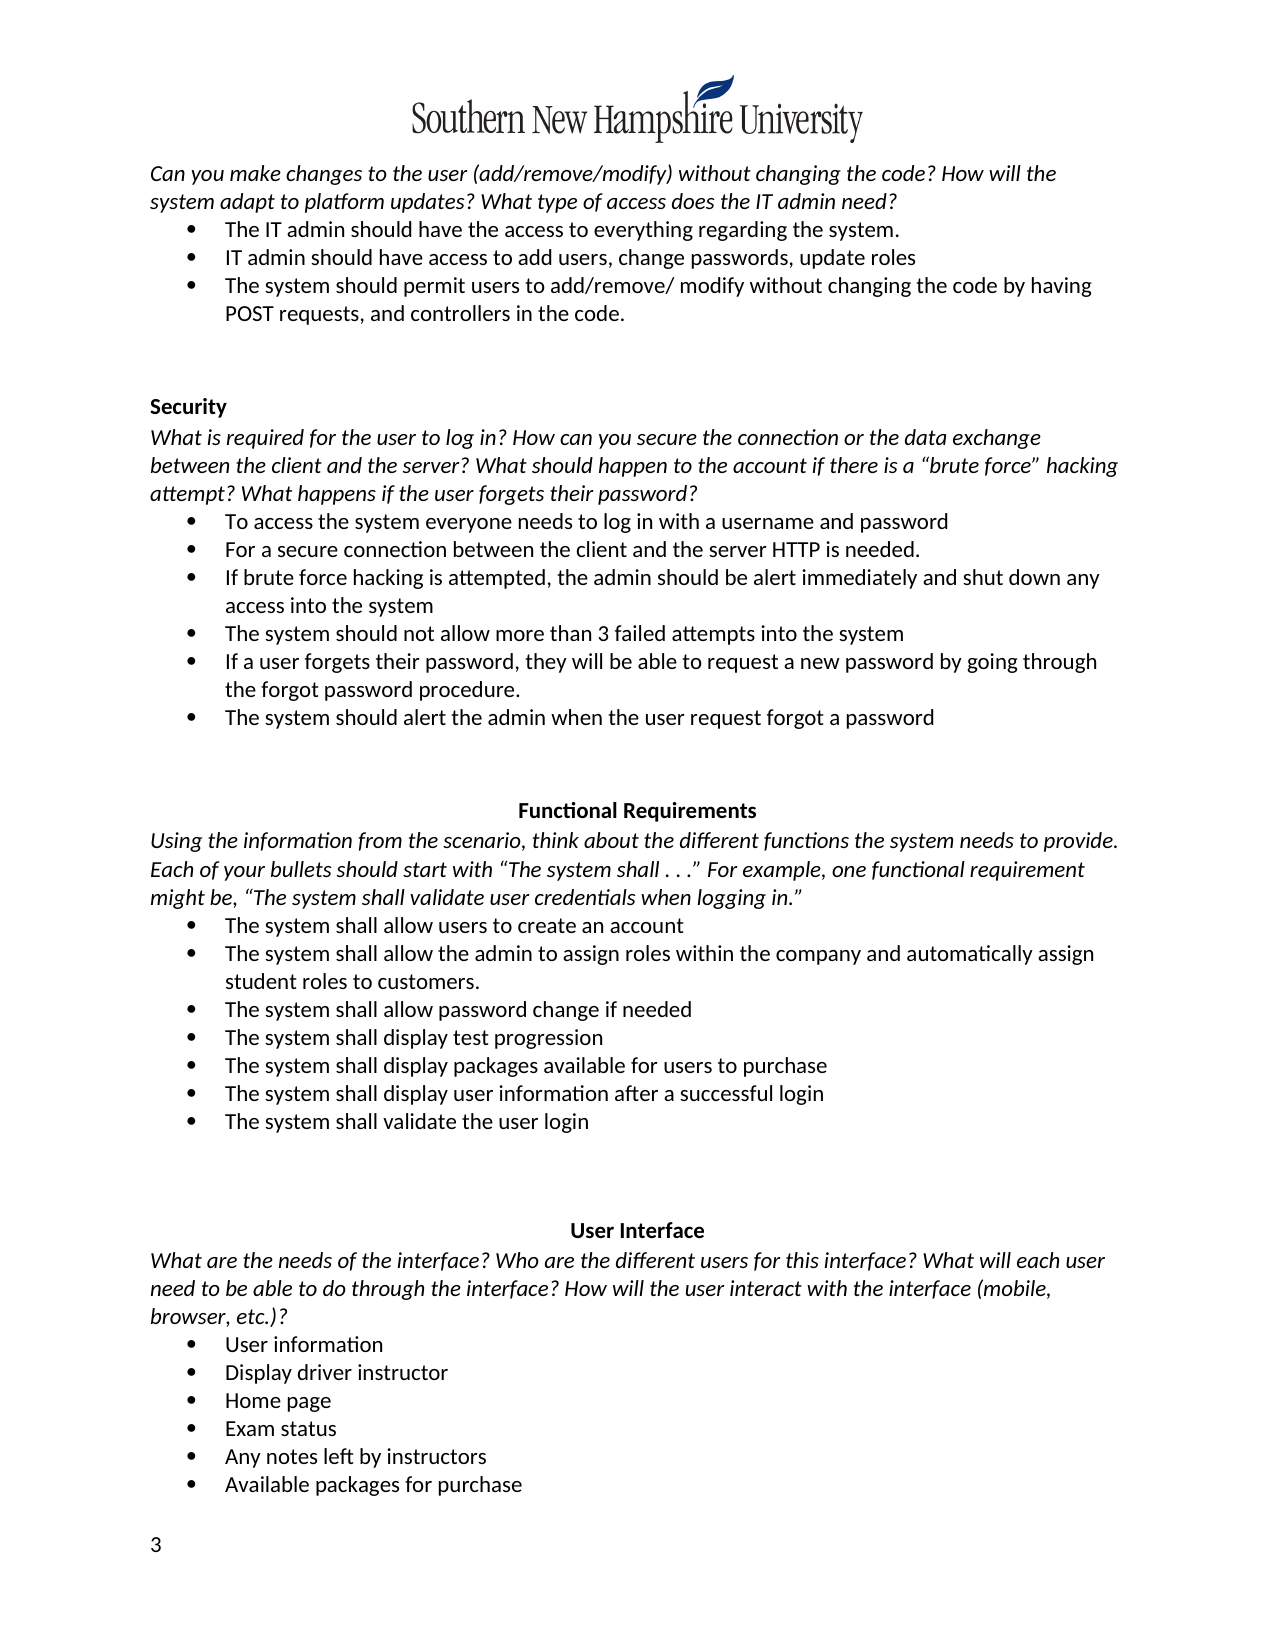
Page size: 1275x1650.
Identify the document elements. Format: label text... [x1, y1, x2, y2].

list The system shall allow password change if needed [187, 995, 1125, 1023]
text What is required for the user to log in? How can you secure the connection or the data exchange between the client and the server? What should happen to the account if there is a “brute force” hacking attempt? What happens if the user forgets their password? [150, 423, 1125, 507]
list To access the system everyone needs to log in with a username and password [187, 507, 1125, 535]
list The system shall display packages available for users to purchase [187, 1051, 1125, 1079]
list The system should alert the admin when the user request forgot a password [187, 703, 1125, 731]
list The system should permit users to add/remove/ modify without changing the code by having POST requests, and controllers in the code. [187, 271, 1125, 327]
list Exam status [187, 1414, 1125, 1442]
text Using the information from the scenario, think about the different functions the system needs to provide. Each of your bullets should start with “The system shall . . .” For example, one functional requirement might be, “The system shall validate user credentials when logging in.” [150, 827, 1125, 911]
list Display driver instructor [187, 1358, 1125, 1386]
list The system shall display test progression [187, 1023, 1125, 1051]
list The system shall allow the admin to assign roles within the company and automatically assign student roles to customers. [187, 939, 1125, 995]
text What are the needs of the interface? Who are the different users for this interface? What will each user need to be able to do through the interface? How will the user interact with the interface (mobile, browser, etc.)? [150, 1246, 1125, 1330]
list The system shall display user information after a successful login [187, 1079, 1125, 1107]
list The system shall allow users to create an account [187, 911, 1125, 939]
list Home page [187, 1386, 1125, 1414]
list The IT admin should have the access to everything regarding the system. [187, 215, 1125, 243]
subtitle Functional Requirements [150, 796, 1125, 824]
list If brute force hacking is attempted, the admin should be alert immediately and shut down any access into the system [187, 563, 1125, 619]
list User information [187, 1330, 1125, 1358]
text Can you make changes to the user (add/remove/modify) without changing the code? How will the system adapt to platform updates? What type of access does the IT admin need? [150, 159, 1125, 215]
list For a secure connection between the client and the server HTTP is needed. [187, 535, 1125, 563]
list The system shall validate the user login [187, 1107, 1125, 1135]
list Any notes left by instructors [187, 1442, 1125, 1470]
list The system should not allow more than 3 failed attempts into the system [187, 619, 1125, 647]
subtitle Security [150, 392, 1125, 421]
list IT admin should have access to add users, change passwords, update roles [187, 243, 1125, 271]
list Available packages for purchase [187, 1470, 1125, 1498]
picture [412, 75, 863, 143]
list If a user forgets their password, they will be able to request a new password by going through the forgot password procedure. [187, 647, 1125, 703]
subtitle User Interface [150, 1216, 1125, 1244]
